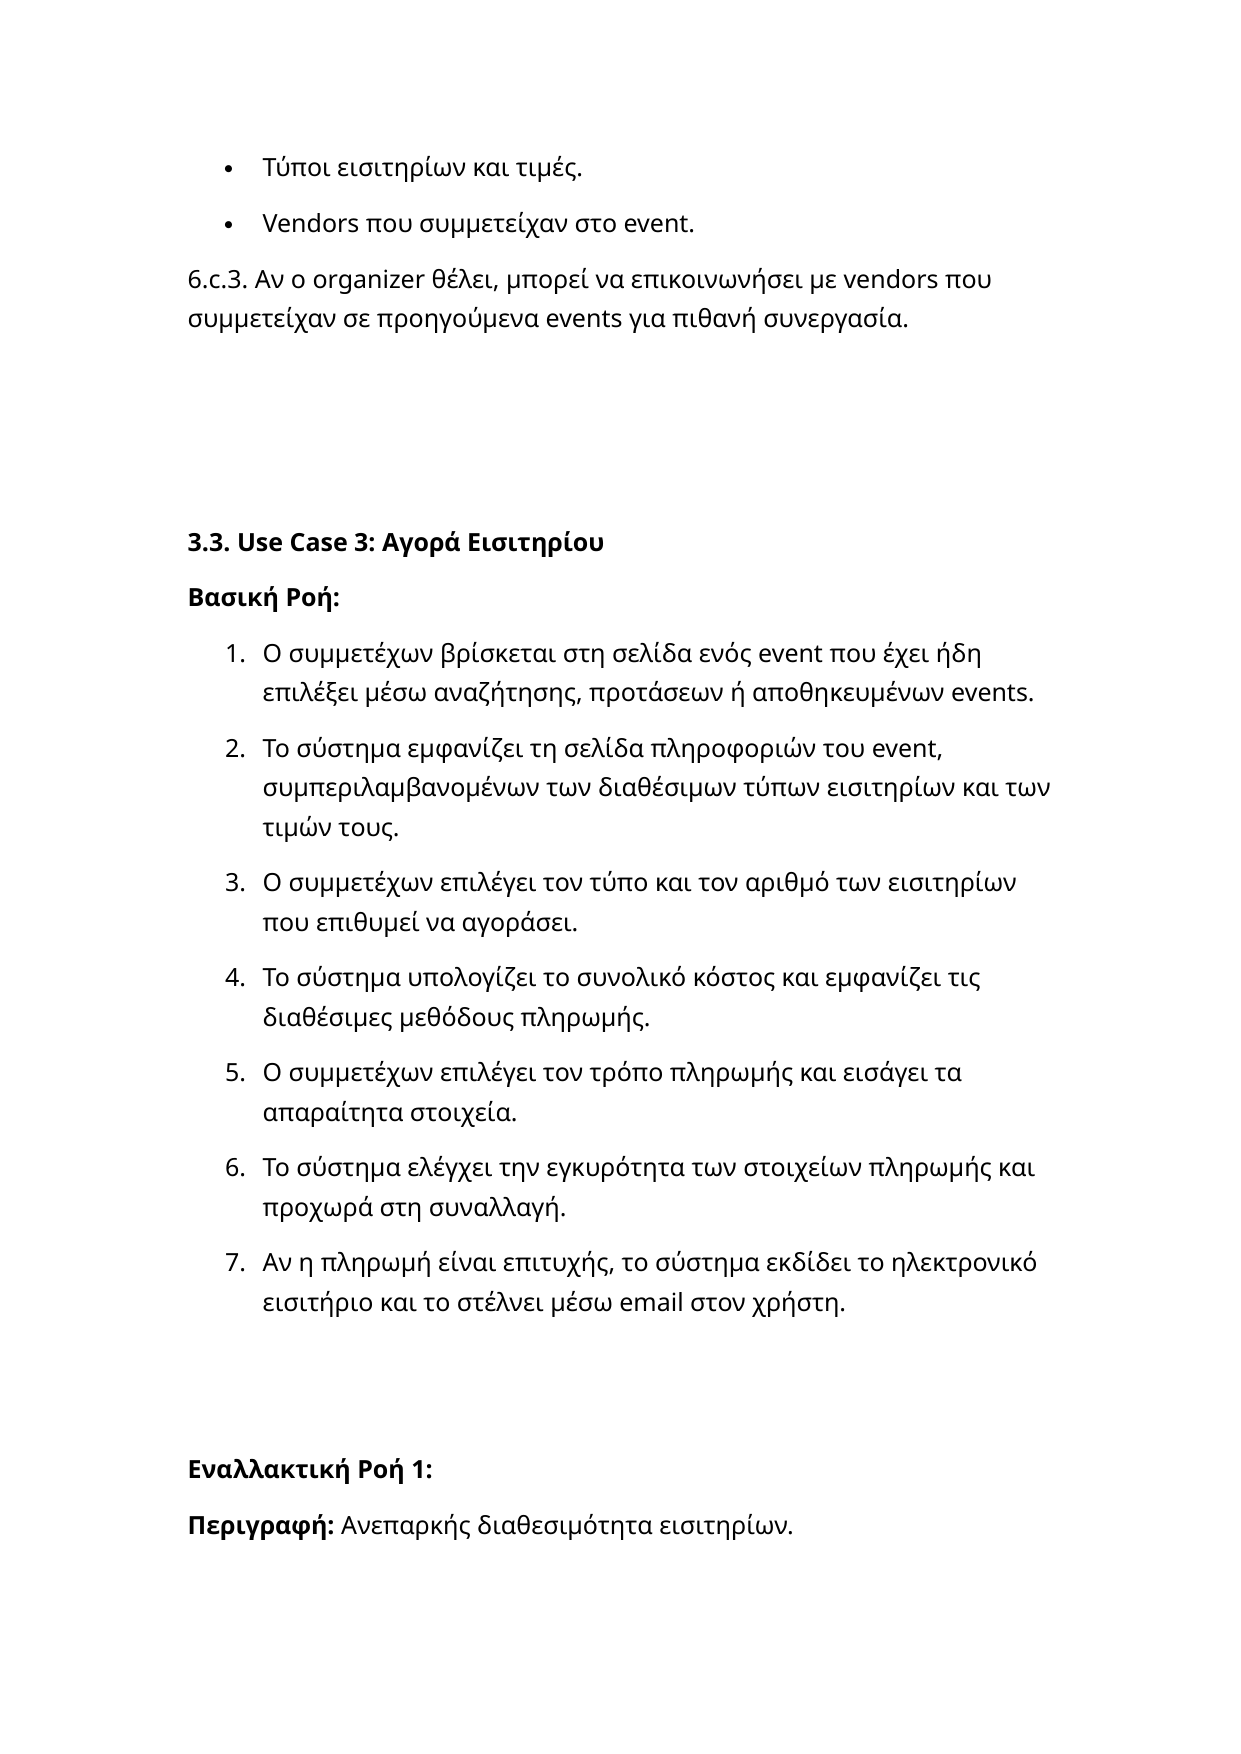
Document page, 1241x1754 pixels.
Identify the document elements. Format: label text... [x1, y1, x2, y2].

list Ο συμμετέχων επιλέγει τον τύπο και τον αριθμό των εισιτηρίων που επιθυμεί να αγοράσει. [225, 865, 1053, 938]
text Εναλλακτική Ροή 1: [187, 1452, 1053, 1486]
text Βασική Ροή: [187, 580, 1053, 614]
list Αν η πληρωμή είναι επιτυχής, το σύστημα εκδίδει το ηλεκτρονικό εισιτήριο και το στέλνει μέσω email στον χρήστη. [225, 1245, 1053, 1318]
list Ο συμμετέχων επιλέγει τον τρόπο πληρωμής και εισάγει τα απαραίτητα στοιχεία. [225, 1055, 1053, 1128]
list Το σύστημα υπολογίζει το συνολικό κόστος και εμφανίζει τις διαθέσιμες μεθόδους πληρωμής. [225, 960, 1053, 1033]
text 3.3. Use Case 3: Αγορά Εισιτηρίου [187, 524, 1053, 558]
list Το σύστημα εμφανίζει τη σελίδα πληροφοριών του event, συμπεριλαμβανομένων των διαθέσιμων τύπων εισιτηρίων και των τιμών τους. [225, 731, 1053, 843]
list Τύποι εισιτηρίων και τιμές. [225, 150, 1053, 184]
text Περιγραφή: Ανεπαρκής διαθεσιμότητα εισιτηρίων. [187, 1507, 1053, 1542]
list Το σύστημα ελέγχει την εγκυρότητα των στοιχείων πληρωμής και προχωρά στη συναλλαγή. [225, 1150, 1053, 1223]
list Ο συμμετέχων βρίσκεται στη σελίδα ενός event που έχει ήδη επιλέξει μέσω αναζήτησης, προτάσεων ή αποθηκευμένων events. [225, 636, 1053, 709]
text 6.c.3. Αν ο organizer θέλει, μπορεί να επικοινωνήσει με vendors που συμμετείχαν σε προηγούμενα events για πιθανή συνεργασία. [187, 262, 1053, 335]
list Vendors που συμμετείχαν στο event. [225, 206, 1053, 240]
